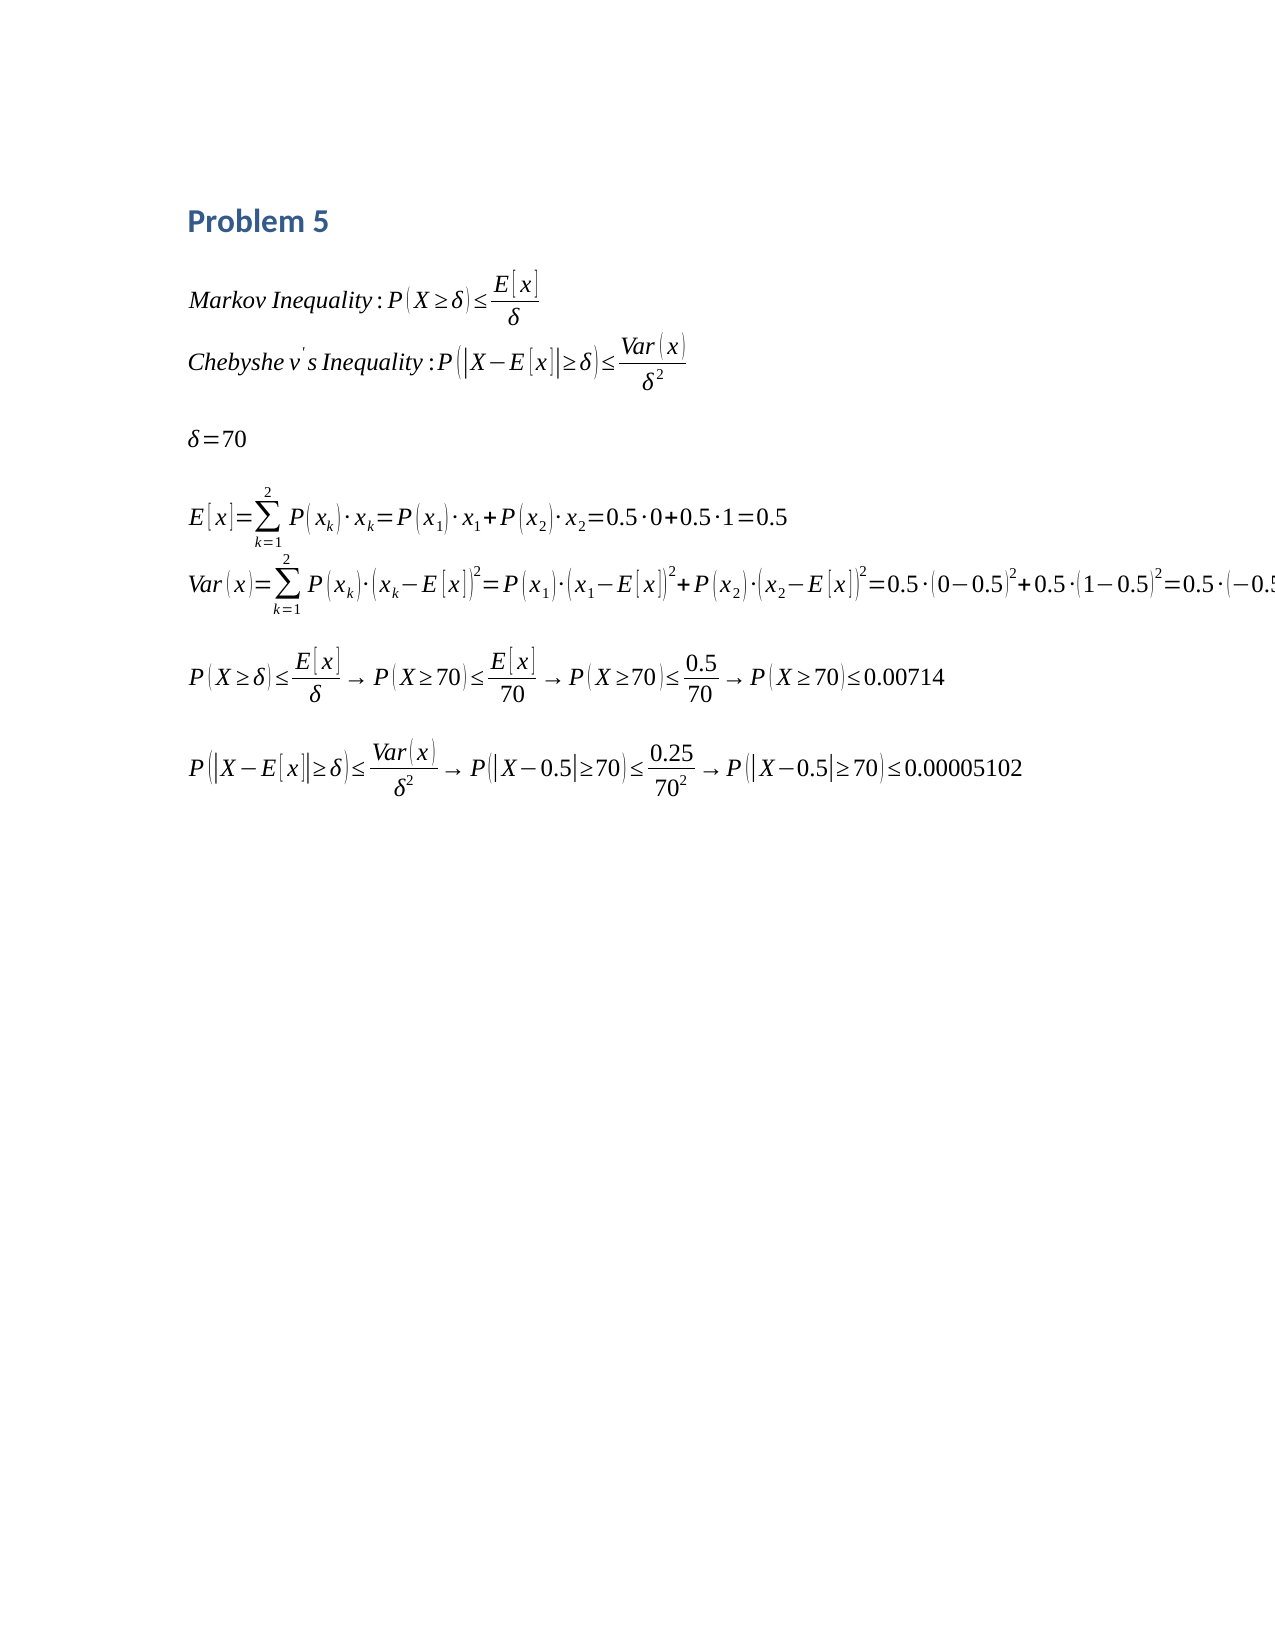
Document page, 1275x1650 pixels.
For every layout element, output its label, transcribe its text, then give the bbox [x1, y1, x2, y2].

subtitle Problem 5 [187, 200, 1087, 241]
